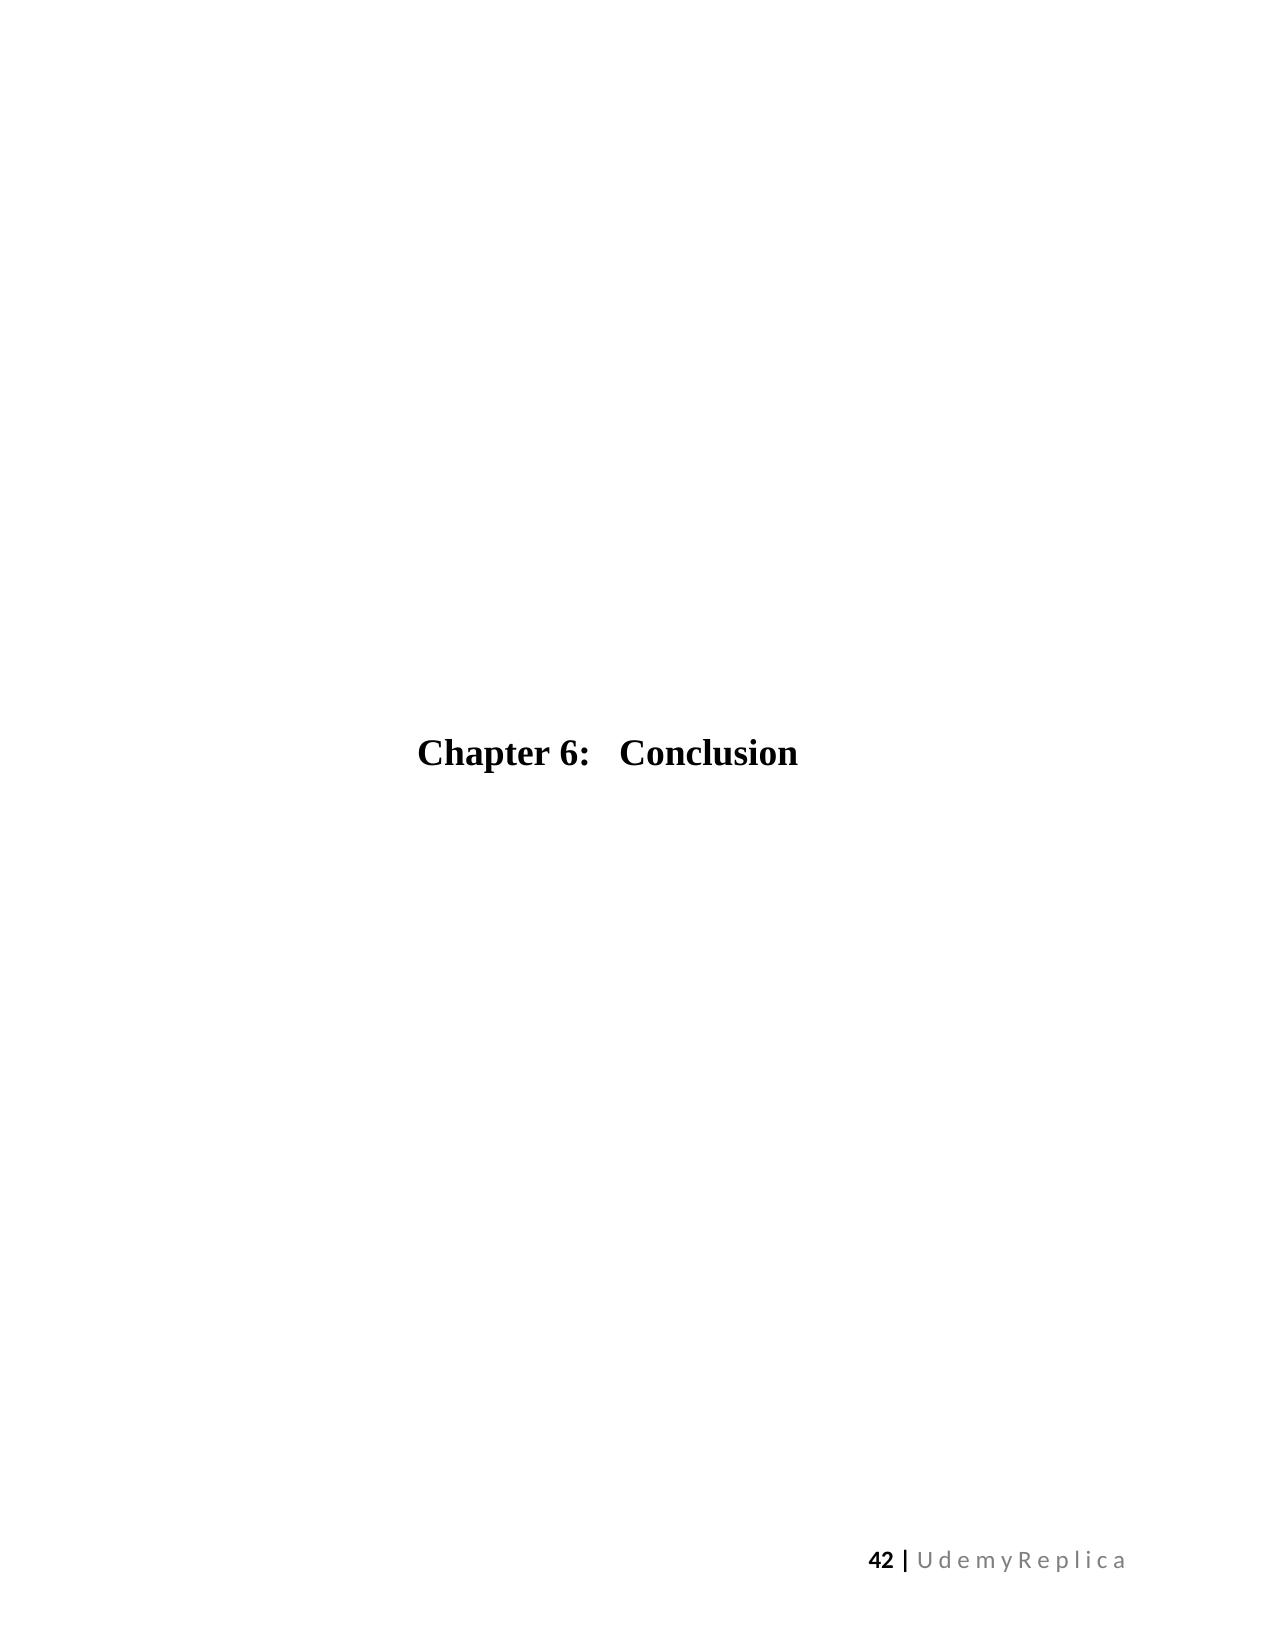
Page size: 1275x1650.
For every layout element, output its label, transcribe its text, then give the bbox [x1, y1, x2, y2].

subtitle Chapter 6: Conclusion [375, 731, 840, 774]
